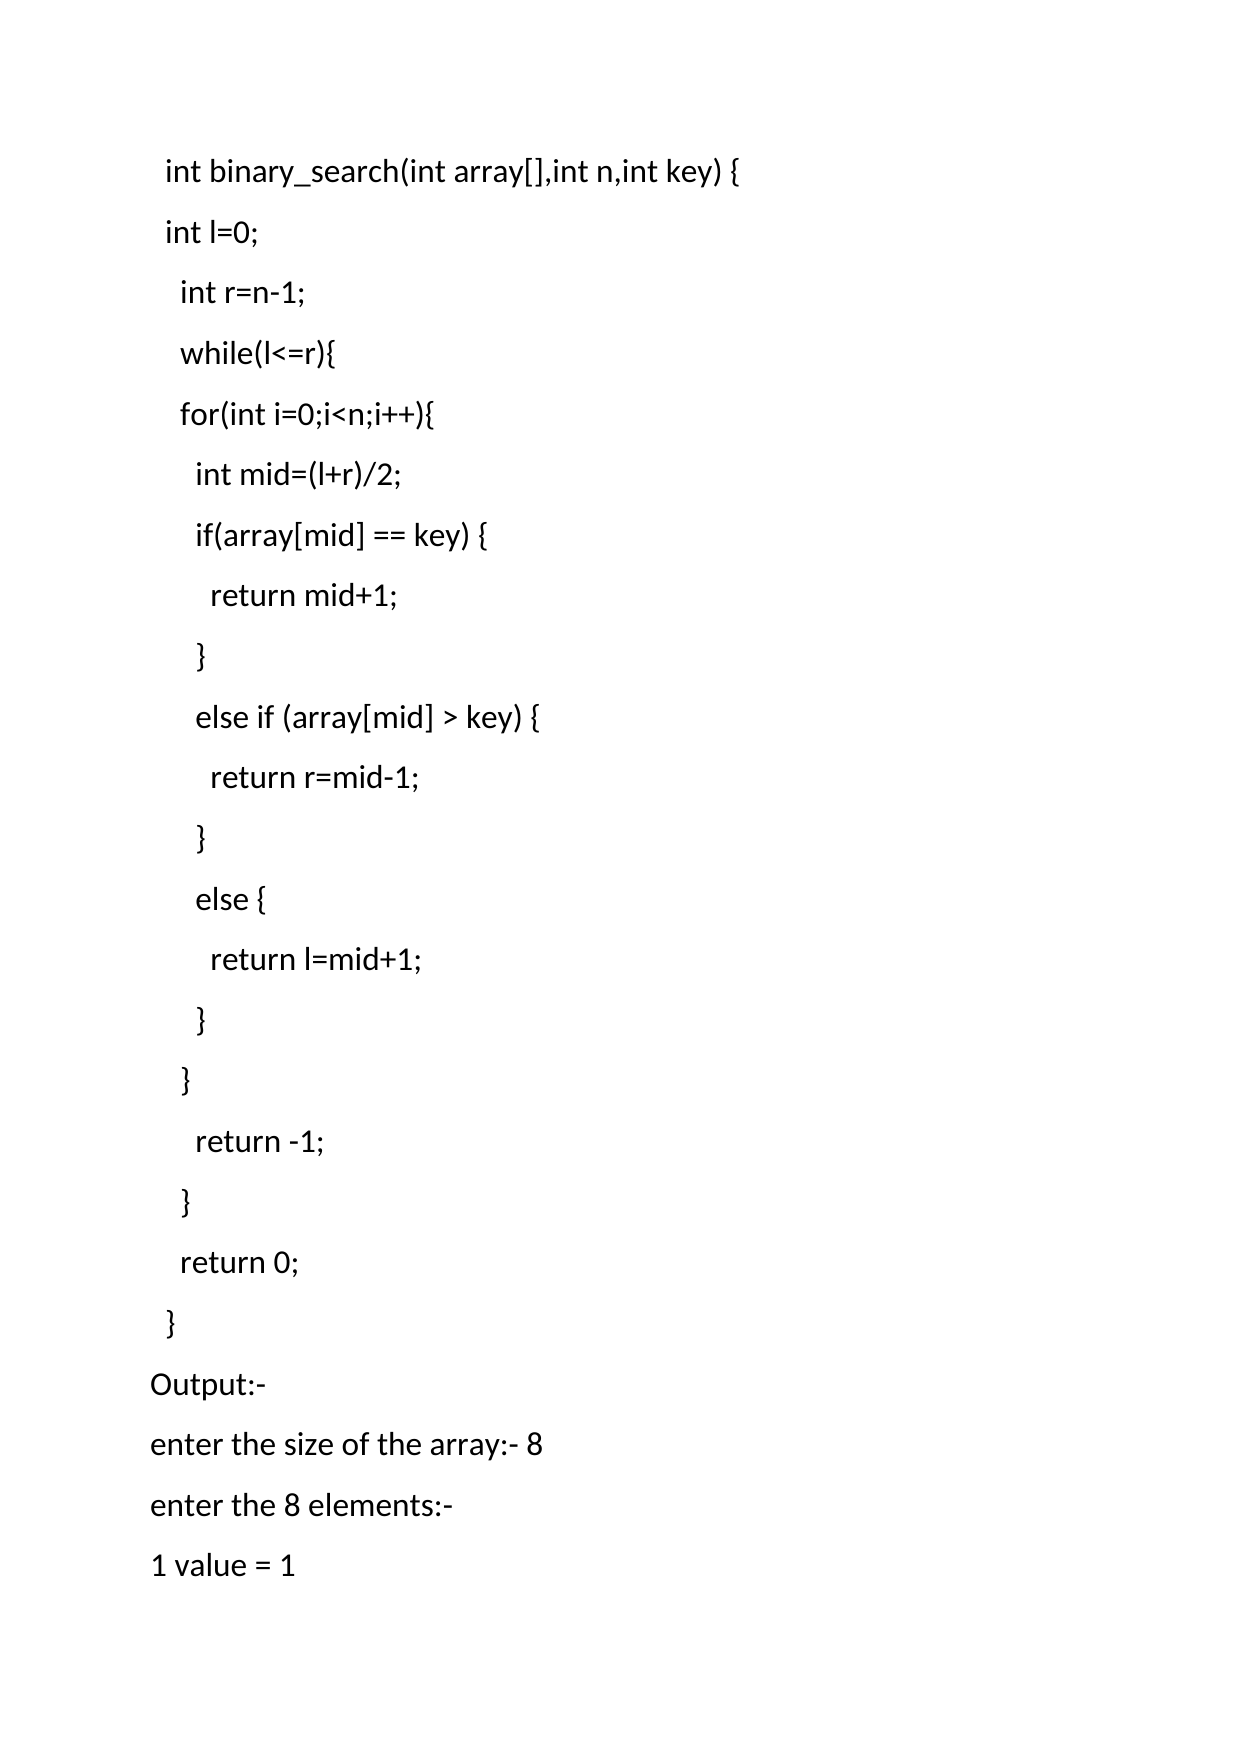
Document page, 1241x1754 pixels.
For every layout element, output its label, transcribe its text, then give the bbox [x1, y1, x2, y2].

text int mid=(l+r)/2; [150, 453, 1090, 494]
text 1 value = 1 [150, 1544, 1090, 1585]
text } [150, 1059, 1090, 1100]
text } [150, 1302, 1090, 1343]
text } [150, 635, 1090, 676]
text Output:- [150, 1362, 1090, 1403]
text return mid+1; [150, 574, 1090, 615]
text return -1; [150, 1120, 1090, 1161]
text } [150, 817, 1090, 858]
text if(array[mid] == key) { [150, 514, 1090, 554]
text int l=0; [150, 211, 1090, 251]
text enter the size of the array:- 8 [150, 1423, 1090, 1464]
text else { [150, 877, 1090, 918]
text return r=mid-1; [150, 756, 1090, 797]
text return 0; [150, 1241, 1090, 1282]
text int binary_search(int array[],int n,int key) { [150, 150, 1090, 191]
text return l=mid+1; [150, 938, 1090, 979]
text } [150, 999, 1090, 1039]
text int r=n-1; [150, 271, 1090, 312]
text while(l<=r){ [150, 332, 1090, 373]
text for(int i=0;i<n;i++){ [150, 392, 1090, 433]
text } [150, 1181, 1090, 1221]
text enter the 8 elements:- [150, 1484, 1090, 1524]
text else if (array[mid] > key) { [150, 696, 1090, 736]
